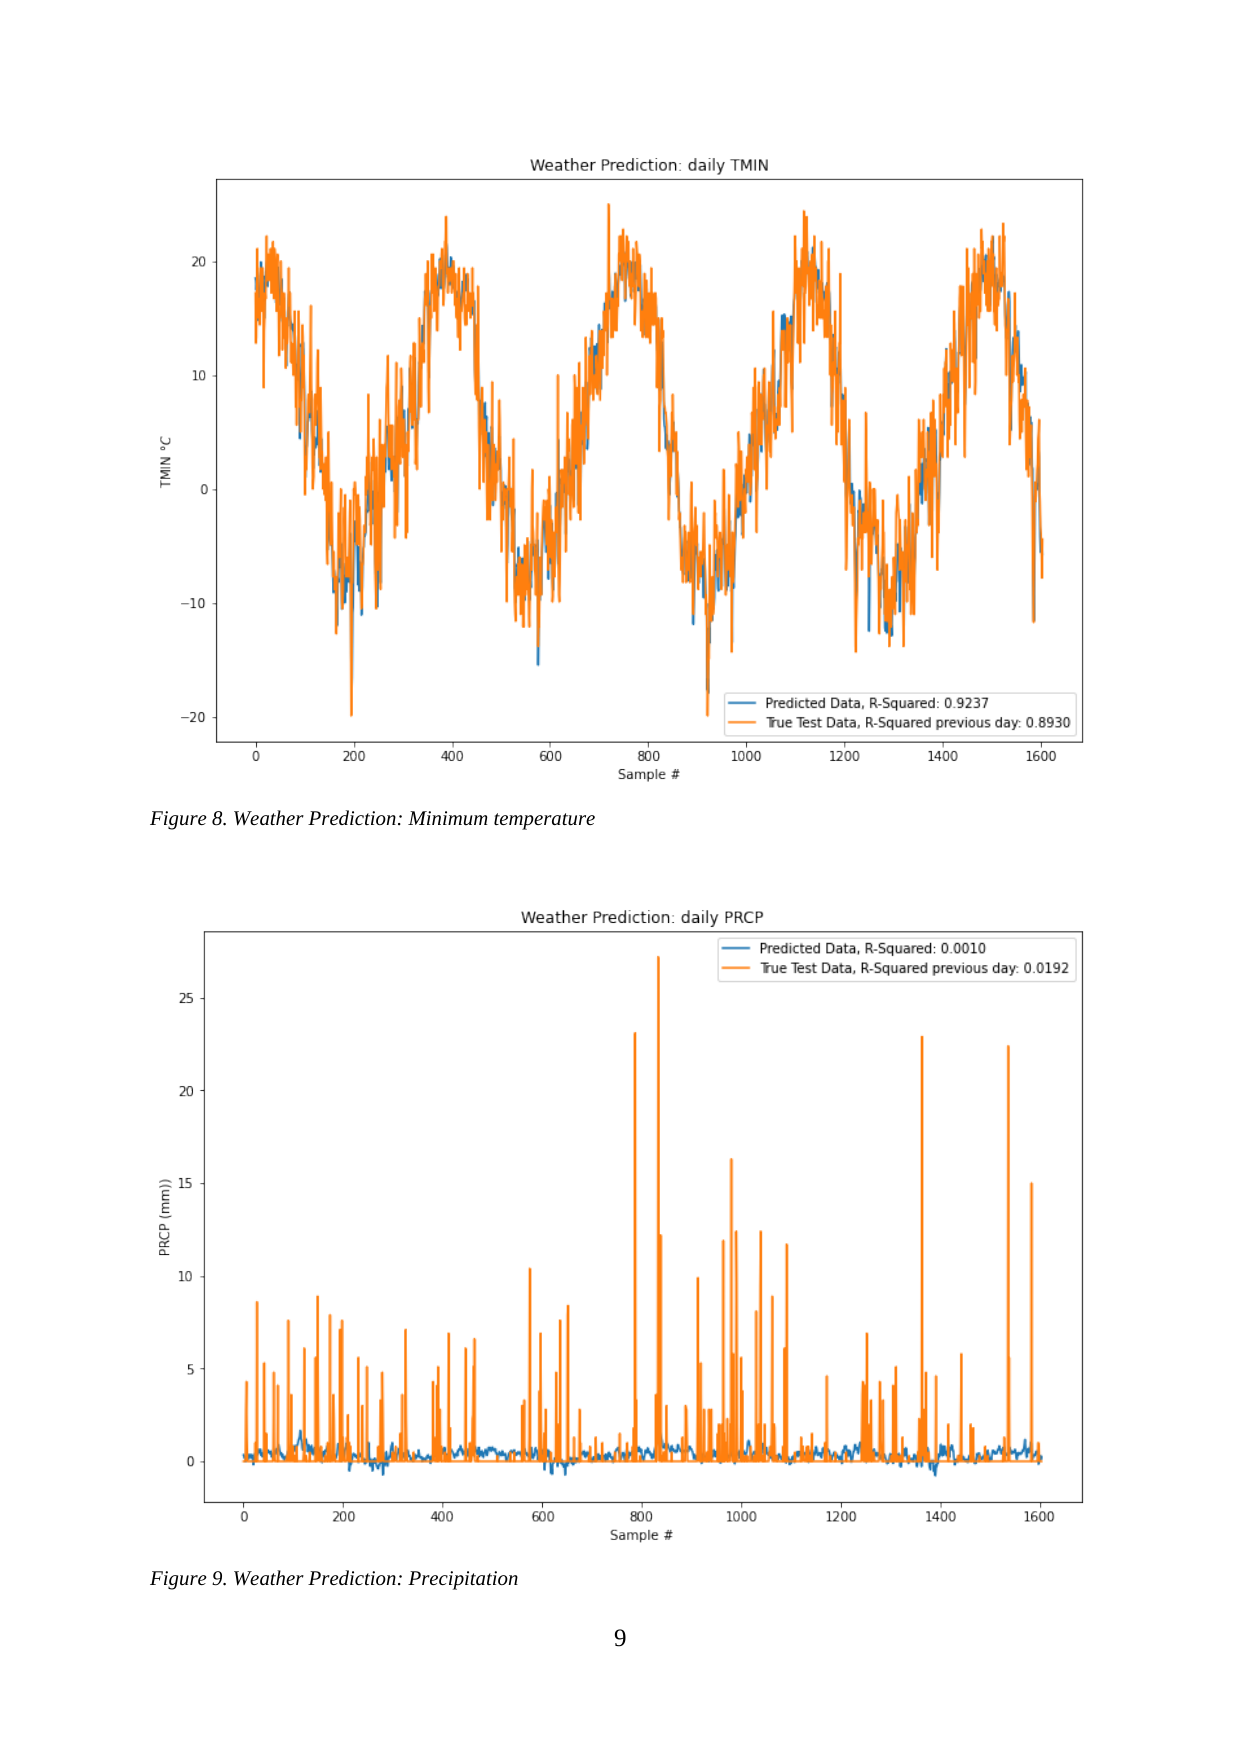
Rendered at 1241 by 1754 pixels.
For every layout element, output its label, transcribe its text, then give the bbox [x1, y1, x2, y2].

picture [150, 150, 1090, 791]
text Figure 8. Weather Prediction: Minimum temperature [150, 805, 1090, 829]
picture [150, 901, 1090, 1552]
text Figure 9. Weather Prediction: Precipitation [150, 1566, 1090, 1590]
